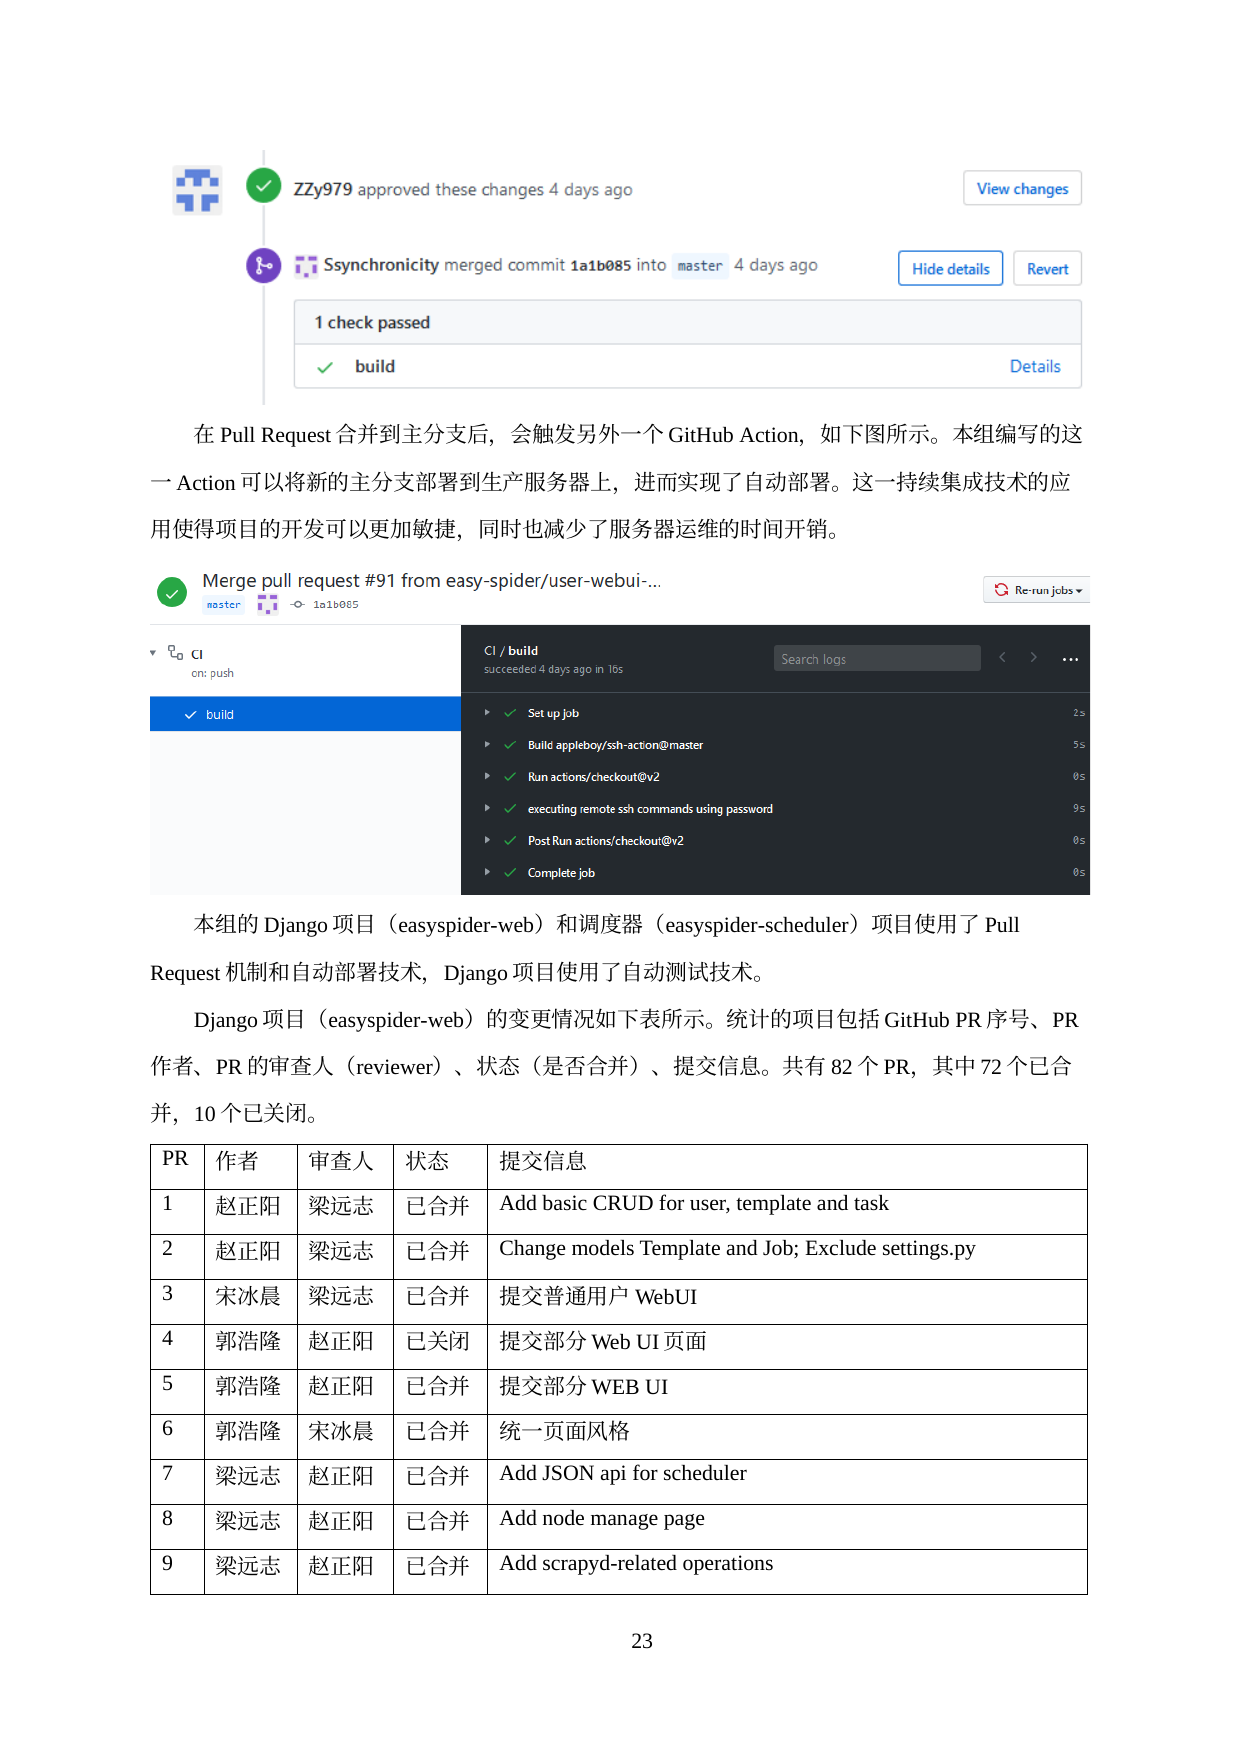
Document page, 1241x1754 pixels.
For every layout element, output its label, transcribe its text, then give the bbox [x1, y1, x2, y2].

table_cell Add JSON api for scheduler [488, 1460, 1087, 1503]
table_cell 梁远志 [298, 1235, 393, 1278]
table_cell 已合并 [394, 1190, 487, 1233]
table_cell 9 [151, 1550, 204, 1593]
table_cell 赵正阳 [205, 1190, 297, 1233]
table_cell Change models Template and Job; Exclude settings.py [488, 1235, 1087, 1278]
table_cell 郭浩隆 [205, 1370, 297, 1413]
text Django项目（easyspider-web）的变更情况如下表所示。统计的项目包括GitHub PR序号、PR作者、PR的审查人（reviewer）、状态（是否合并）、提交信息。共有82个PR，其中72个已合并，10个已关闭。 [150, 1002, 1090, 1128]
table_cell 7 [151, 1460, 204, 1503]
table_cell 3 [151, 1280, 204, 1323]
table_header 提交信息 [488, 1145, 1087, 1188]
table_cell 提交部分WEB UI [488, 1370, 1087, 1413]
table_cell 梁远志 [298, 1280, 393, 1323]
table_cell 统一页面风格 [488, 1415, 1087, 1458]
table_cell 宋冰晨 [205, 1280, 297, 1323]
table_cell 赵正阳 [298, 1370, 393, 1413]
table_cell 已合并 [394, 1550, 487, 1593]
text 本组的Django项目（easyspider-web）和调度器（easyspider-scheduler）项目使用了Pull Request机制和自动部署技术，Django项目使用了自动测试技术。 [150, 908, 1090, 986]
table_cell 6 [151, 1415, 204, 1458]
table_cell 2 [151, 1235, 204, 1278]
table_cell Add scrapyd-related operations [488, 1550, 1087, 1593]
table_cell Add node manage page [488, 1505, 1087, 1548]
table_cell 4 [151, 1325, 204, 1368]
table_header 状态 [394, 1145, 487, 1188]
table_cell Add basic CRUD for user, template and task [488, 1190, 1087, 1233]
table_cell 1 [151, 1190, 204, 1233]
table_cell 已合并 [394, 1235, 487, 1278]
table_cell 已合并 [394, 1370, 487, 1413]
table_header 审查人 [298, 1145, 393, 1188]
table_cell 赵正阳 [298, 1460, 393, 1503]
table_cell 已合并 [394, 1415, 487, 1458]
text 在Pull Request合并到主分支后，会触发另外一个GitHub Action，如下图所示。本组编写的这一Action可以将新的主分支部署到生产服务器上，进而实现了自动部署。这一持续集成技术的应用使得项目的开发可以更加敏捷，同时也减少了服务器运维的时间开销。 [150, 418, 1090, 543]
table_cell 赵正阳 [298, 1325, 393, 1368]
table_cell 赵正阳 [205, 1235, 297, 1278]
table_cell 梁远志 [205, 1460, 297, 1503]
table_cell 郭浩隆 [205, 1415, 297, 1458]
table_cell 梁远志 [205, 1505, 297, 1548]
table_cell 赵正阳 [298, 1505, 393, 1548]
table_cell 8 [151, 1505, 204, 1548]
table_cell 已关闭 [394, 1325, 487, 1368]
table_cell 郭浩隆 [205, 1325, 297, 1368]
table_cell 5 [151, 1370, 204, 1413]
table_cell 已合并 [394, 1460, 487, 1503]
table_cell 提交部分Web UI页面 [488, 1325, 1087, 1368]
table_cell 梁远志 [298, 1190, 393, 1233]
table_cell 已合并 [394, 1280, 487, 1323]
table_cell 梁远志 [205, 1550, 297, 1593]
table_cell 宋冰晨 [298, 1415, 393, 1458]
table_cell 赵正阳 [298, 1550, 393, 1593]
table_header 作者 [205, 1145, 297, 1188]
table_cell 提交普通用户WebUI [488, 1280, 1087, 1323]
table_header PR [151, 1145, 204, 1188]
table_cell 已合并 [394, 1505, 487, 1548]
